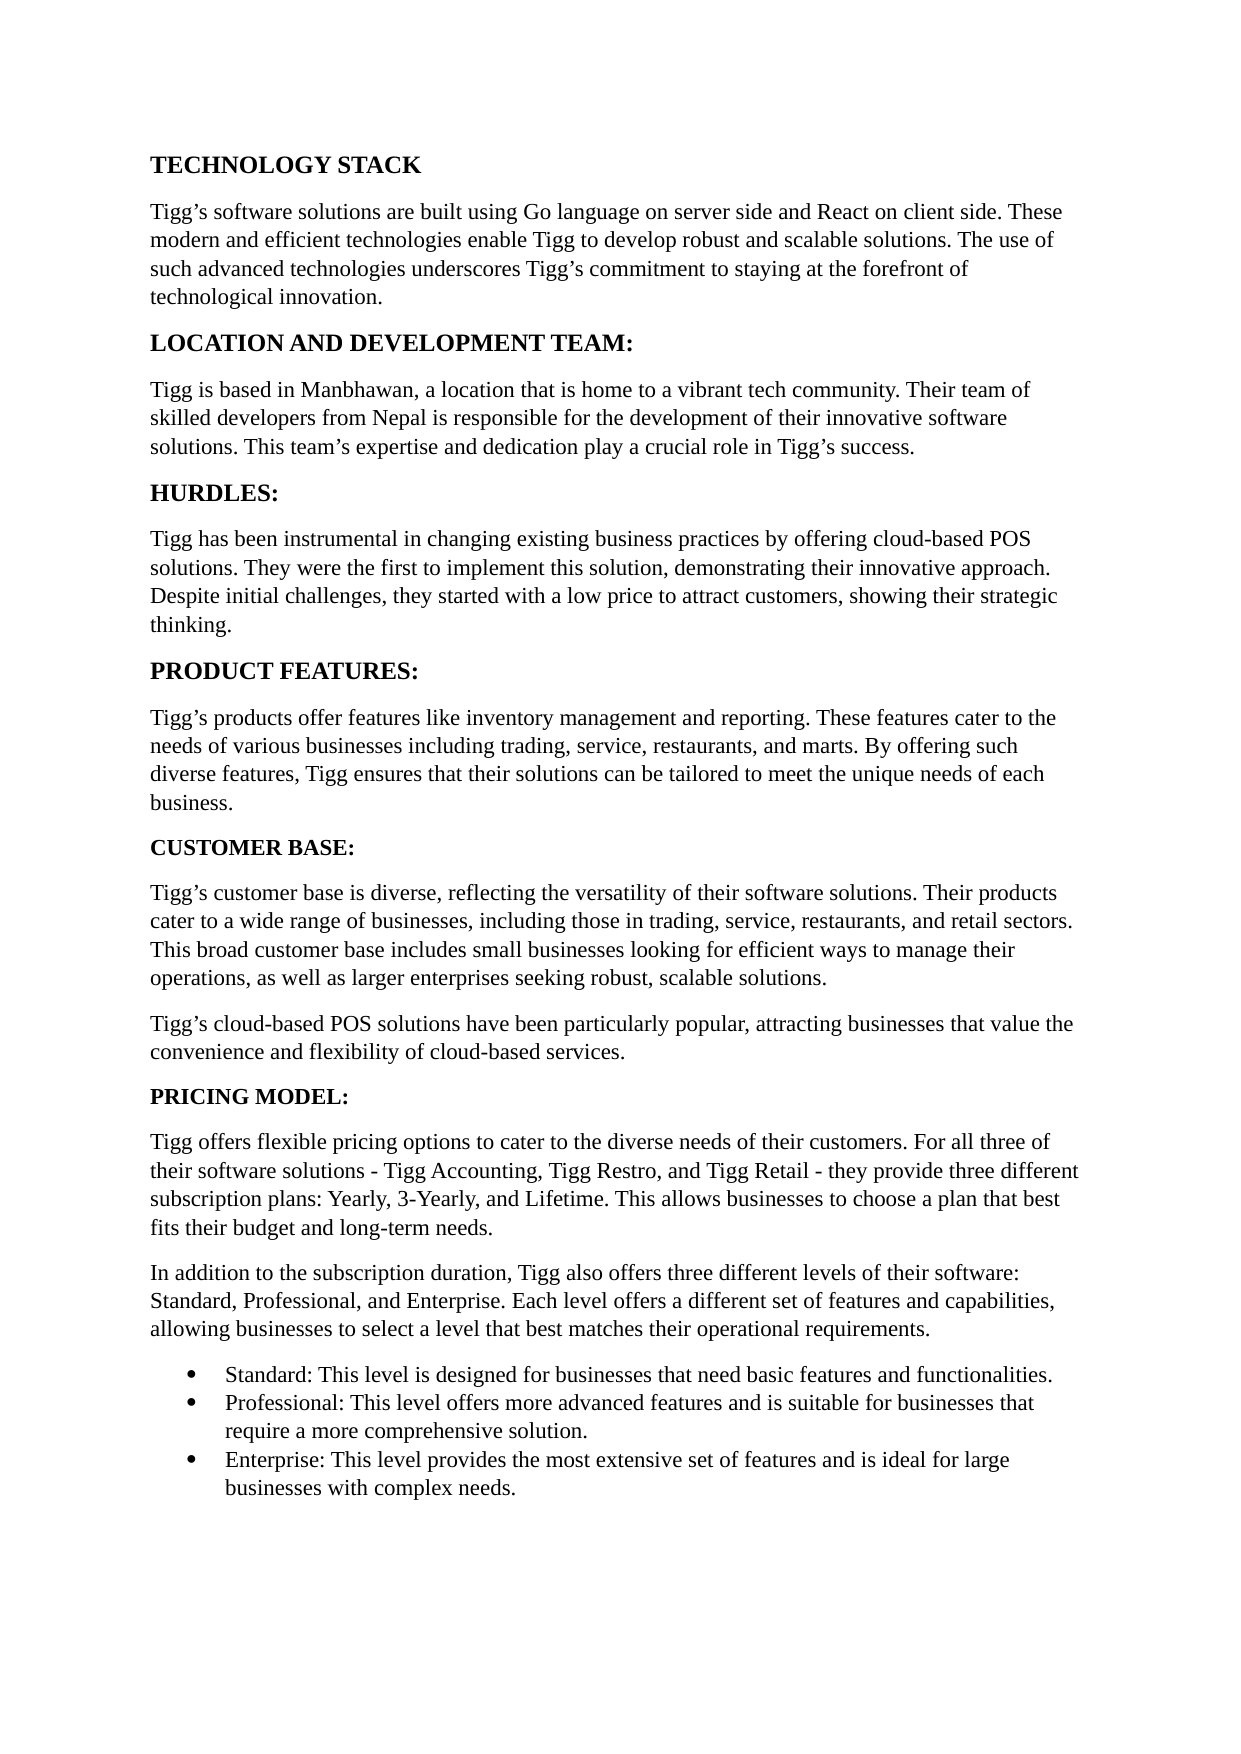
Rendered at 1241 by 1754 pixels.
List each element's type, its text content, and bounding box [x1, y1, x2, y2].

text TECHNOLOGY STACK [150, 150, 1090, 179]
text Tigg’s software solutions are built using Go language on server side and React on client side. These modern and efficient technologies enable Tigg to develop robust and scalable solutions. The use of such advanced technologies underscores Tigg’s commitment to staying at the forefront of technological innovation. [150, 198, 1090, 309]
text Tigg’s customer base is diverse, reflecting the versatility of their software solutions. Their products cater to a wide range of businesses, including those in trading, service, restaurants, and retail sectors. This broad customer base includes small businesses looking for efficient ways to manage their operations, as well as larger enterprises seeking robust, scalable solutions. [150, 879, 1090, 991]
text HURDLES: [150, 478, 1090, 507]
text PRODUCT FEATURES: [150, 656, 1090, 685]
text LOCATION AND DEVELOPMENT TEAM: [150, 328, 1090, 357]
text In addition to the subscription duration, Tigg also offers three different levels of their software: Standard, Professional, and Enterprise. Each level offers a different set of features and capabilities, allowing businesses to select a level that best matches their operational requirements. [150, 1259, 1090, 1342]
text PRICING MODEL: [150, 1083, 1090, 1109]
text CUSTOMER BASE: [150, 834, 1090, 860]
text Tigg’s products offer features like inventory management and reporting. These features cater to the needs of various businesses including trading, service, restaurants, and marts. By offering such diverse features, Tigg ensures that their solutions can be tailored to meet the unique needs of each business. [150, 704, 1090, 815]
text Tigg’s cloud-based POS solutions have been particularly popular, attracting businesses that value the convenience and flexibility of cloud-based services. [150, 1009, 1090, 1064]
list Professional: This level offers more advanced features and is suitable for businesses that require a more comprehensive solution. [187, 1389, 1090, 1444]
text Tigg has been instrumental in changing existing business practices by offering cloud-based POS solutions. They were the first to implement this solution, demonstrating their innovative approach. Despite initial challenges, they started with a low price to attract customers, showing their strategic thinking. [150, 526, 1090, 637]
list Standard: This level is designed for businesses that need basic features and functionalities. [187, 1361, 1090, 1387]
text Tigg is based in Manbhawan, a location that is home to a vibrant tech community. Their team of skilled developers from Nepal is responsible for the development of their innovative software solutions. This team’s expertise and dedication play a crucial role in Tigg’s success. [150, 376, 1090, 459]
list Enterprise: This level provides the most extensive set of features and is ideal for large businesses with complex needs. [187, 1446, 1090, 1501]
text Tigg offers flexible pricing options to cater to the diverse needs of their customers. For all three of their software solutions - Tigg Accounting, Tigg Restro, and Tigg Retail - they provide three different subscription plans: Yearly, 3-Yearly, and Lifetime. This allows businesses to choose a plan that best fits their budget and long-term needs. [150, 1128, 1090, 1240]
